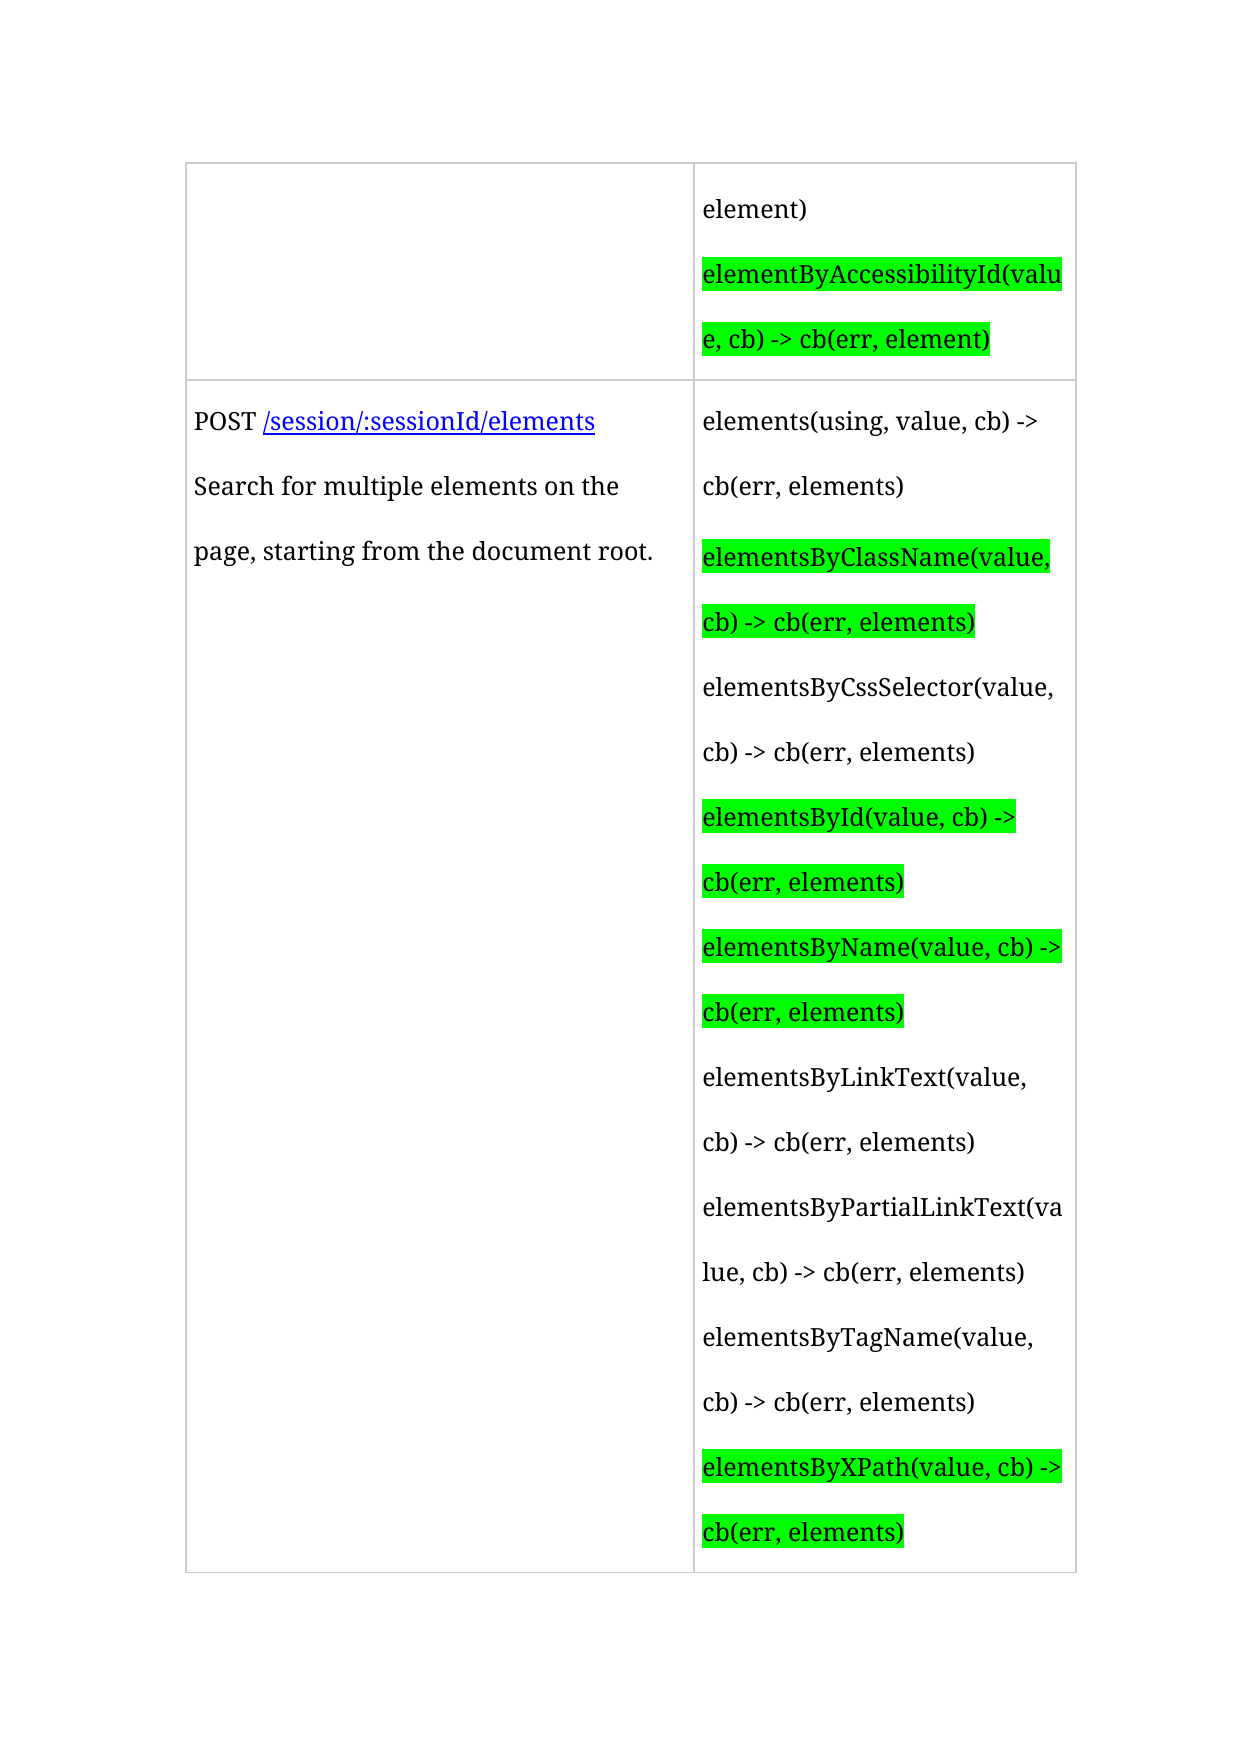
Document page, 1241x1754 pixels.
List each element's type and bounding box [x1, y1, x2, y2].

table_cell [187, 164, 693, 379]
table_cell [187, 381, 693, 1572]
table_cell [695, 164, 1075, 379]
table_cell [695, 381, 1075, 1572]
